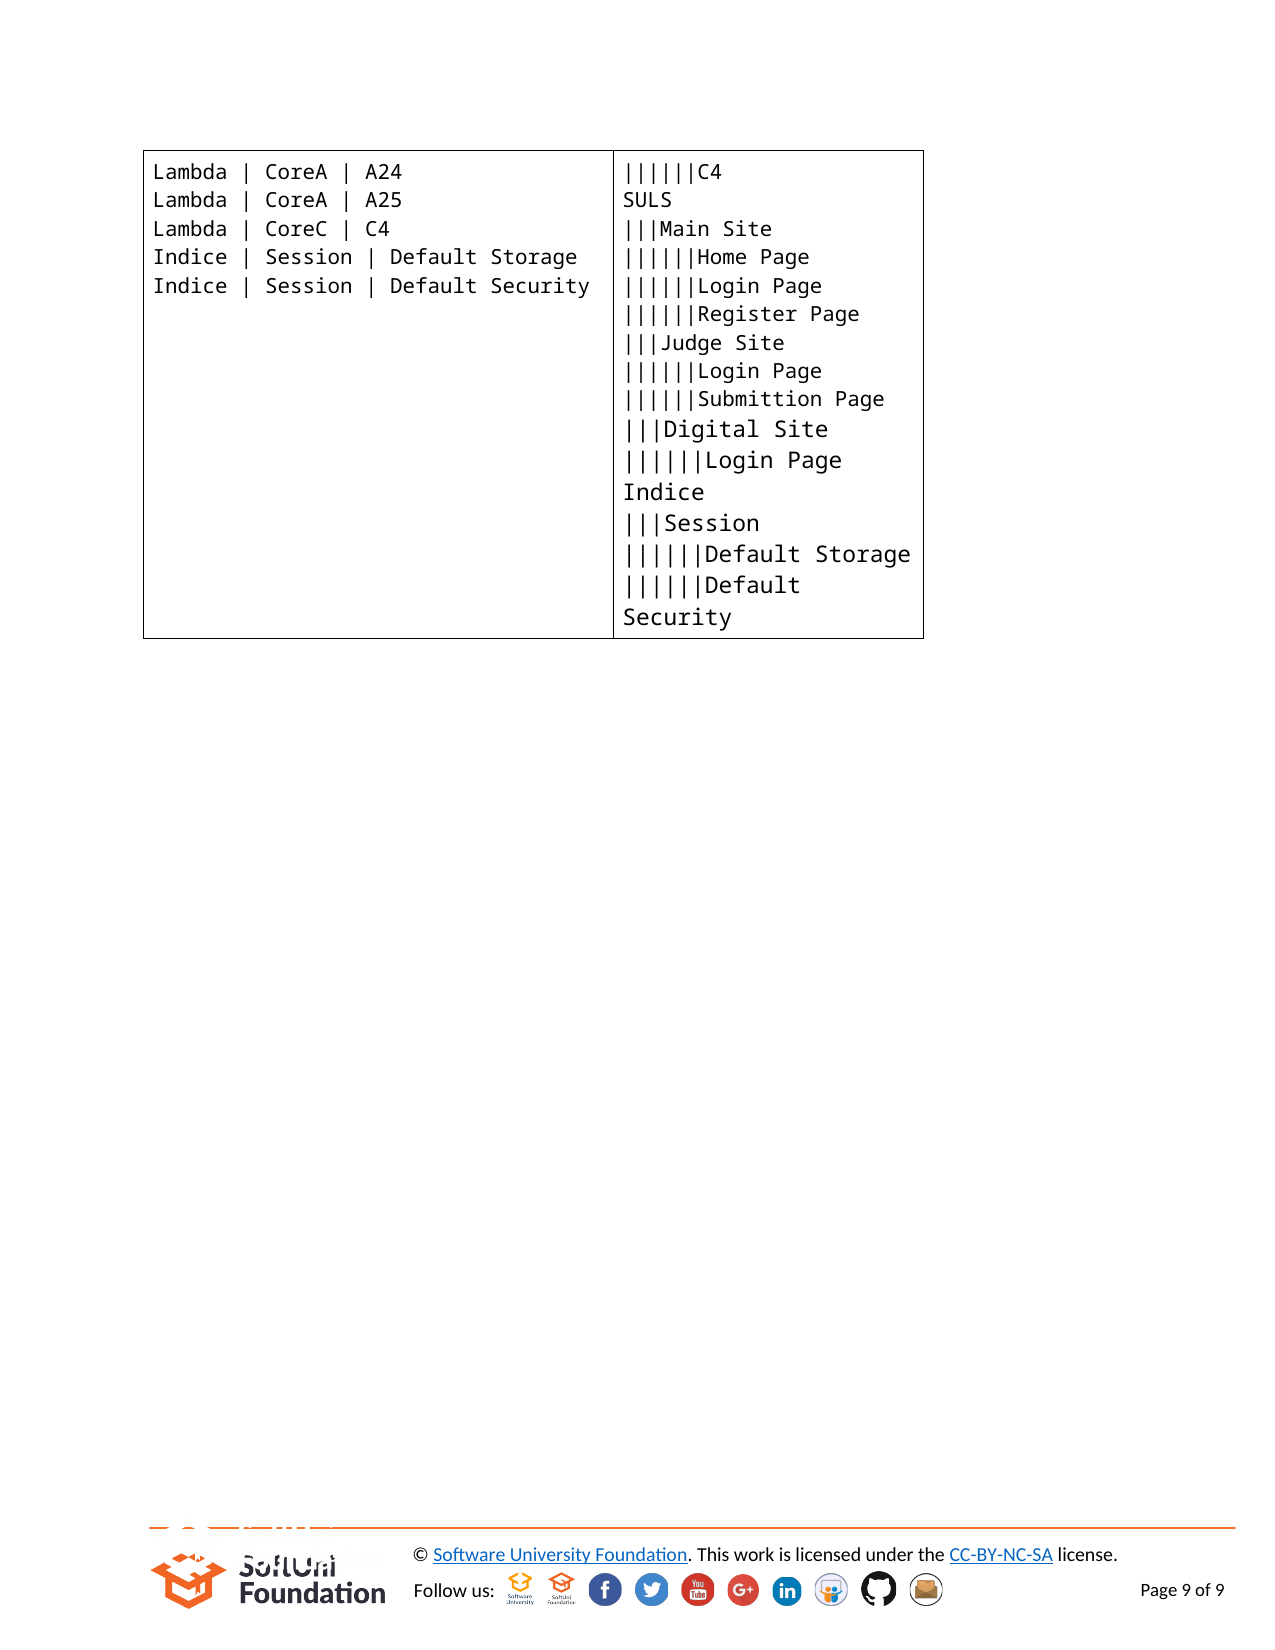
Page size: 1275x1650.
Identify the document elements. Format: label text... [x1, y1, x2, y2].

picture [909, 1573, 943, 1606]
picture [814, 1573, 848, 1606]
picture [793, 1597, 802, 1606]
picture [681, 1573, 715, 1606]
picture [861, 1571, 897, 1606]
picture [772, 1597, 781, 1606]
picture [786, 1588, 795, 1597]
picture [795, 1577, 802, 1585]
picture [727, 1574, 759, 1606]
picture [772, 1577, 779, 1585]
picture [635, 1573, 668, 1606]
picture [506, 1572, 534, 1606]
picture [588, 1573, 622, 1606]
picture [547, 1572, 576, 1606]
picture [150, 1517, 385, 1609]
